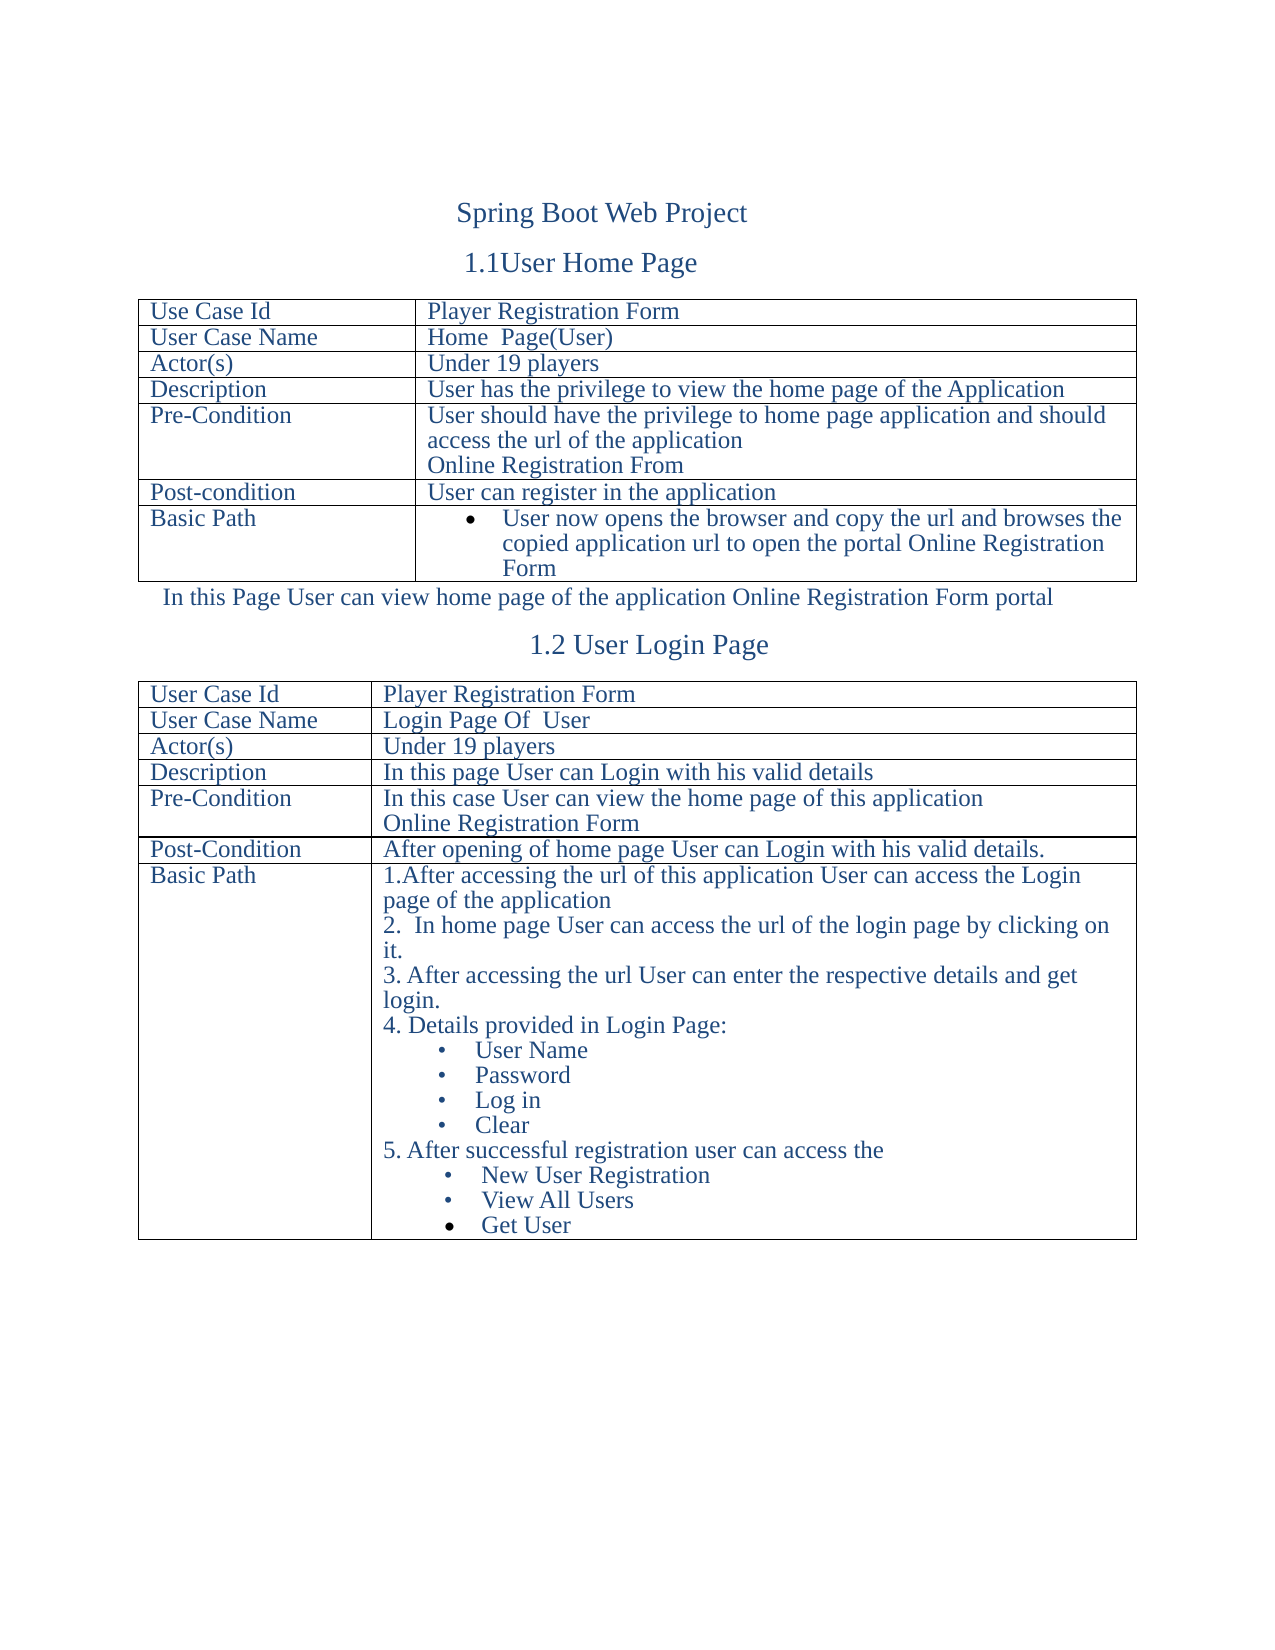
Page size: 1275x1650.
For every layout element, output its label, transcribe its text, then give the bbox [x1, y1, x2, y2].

table_cell Under 19 players [416, 352, 1136, 377]
table_cell Pre-Condition [139, 786, 371, 836]
table_cell Description [139, 760, 371, 785]
table_cell Basic Path [139, 864, 371, 1238]
table_cell Pre-Condition [139, 404, 415, 479]
table_cell User has the privilege to view the home page of the Application [416, 378, 1136, 403]
table_cell Description [139, 378, 415, 403]
table_cell User now opens the browser and copy the url and browses the copied application url to open the portal Online Registration Form [416, 506, 1136, 581]
table_cell User should have the privilege to home page application and should access the url of the application Online Registration From [416, 404, 1136, 479]
table_cell Under 19 players [372, 734, 1136, 759]
text Spring Boot Web Project [150, 199, 1125, 228]
table_cell 1.After accessing the url of this application User can access the Login page of the application 2. In home page User can access the url of the login page by clicking on it. 3. After accessing the url User can enter the respective details and get login. 4. Details provided in Login Page: User Name Password Log in Clear 5. After successful registration user can access the New User Registration View All Users Get User [372, 864, 1136, 1238]
table_cell User can register in the application [416, 480, 1136, 505]
table_cell In this page User can Login with his valid details [372, 760, 1136, 785]
table_cell In this case User can view the home page of this application Online Registration Form [372, 786, 1136, 836]
text In this Page User can view home page of the application Online Registration Form portal [150, 582, 1125, 611]
table_header User Case Id [139, 682, 371, 707]
table_cell After opening of home page User can Login with his valid details. [372, 838, 1136, 862]
table_cell Post-Condition [139, 838, 371, 862]
table_cell User Case Name [139, 326, 415, 351]
table_cell Post-condition [139, 480, 415, 505]
table_cell Home Page(User) [416, 326, 1136, 351]
text 1.2 User Login Page [150, 632, 1125, 660]
table_header Player Registration Form [372, 682, 1136, 707]
table_cell Actor(s) [139, 352, 415, 377]
table_cell Actor(s) [139, 734, 371, 759]
text 1.1User Home Page [150, 249, 1125, 278]
table_cell Login Page Of User [372, 708, 1136, 733]
table_cell User Case Name [139, 708, 371, 733]
table_cell Basic Path [139, 506, 415, 581]
table_header Player Registration Form [416, 300, 1136, 325]
table_header Use Case Id [139, 300, 415, 325]
